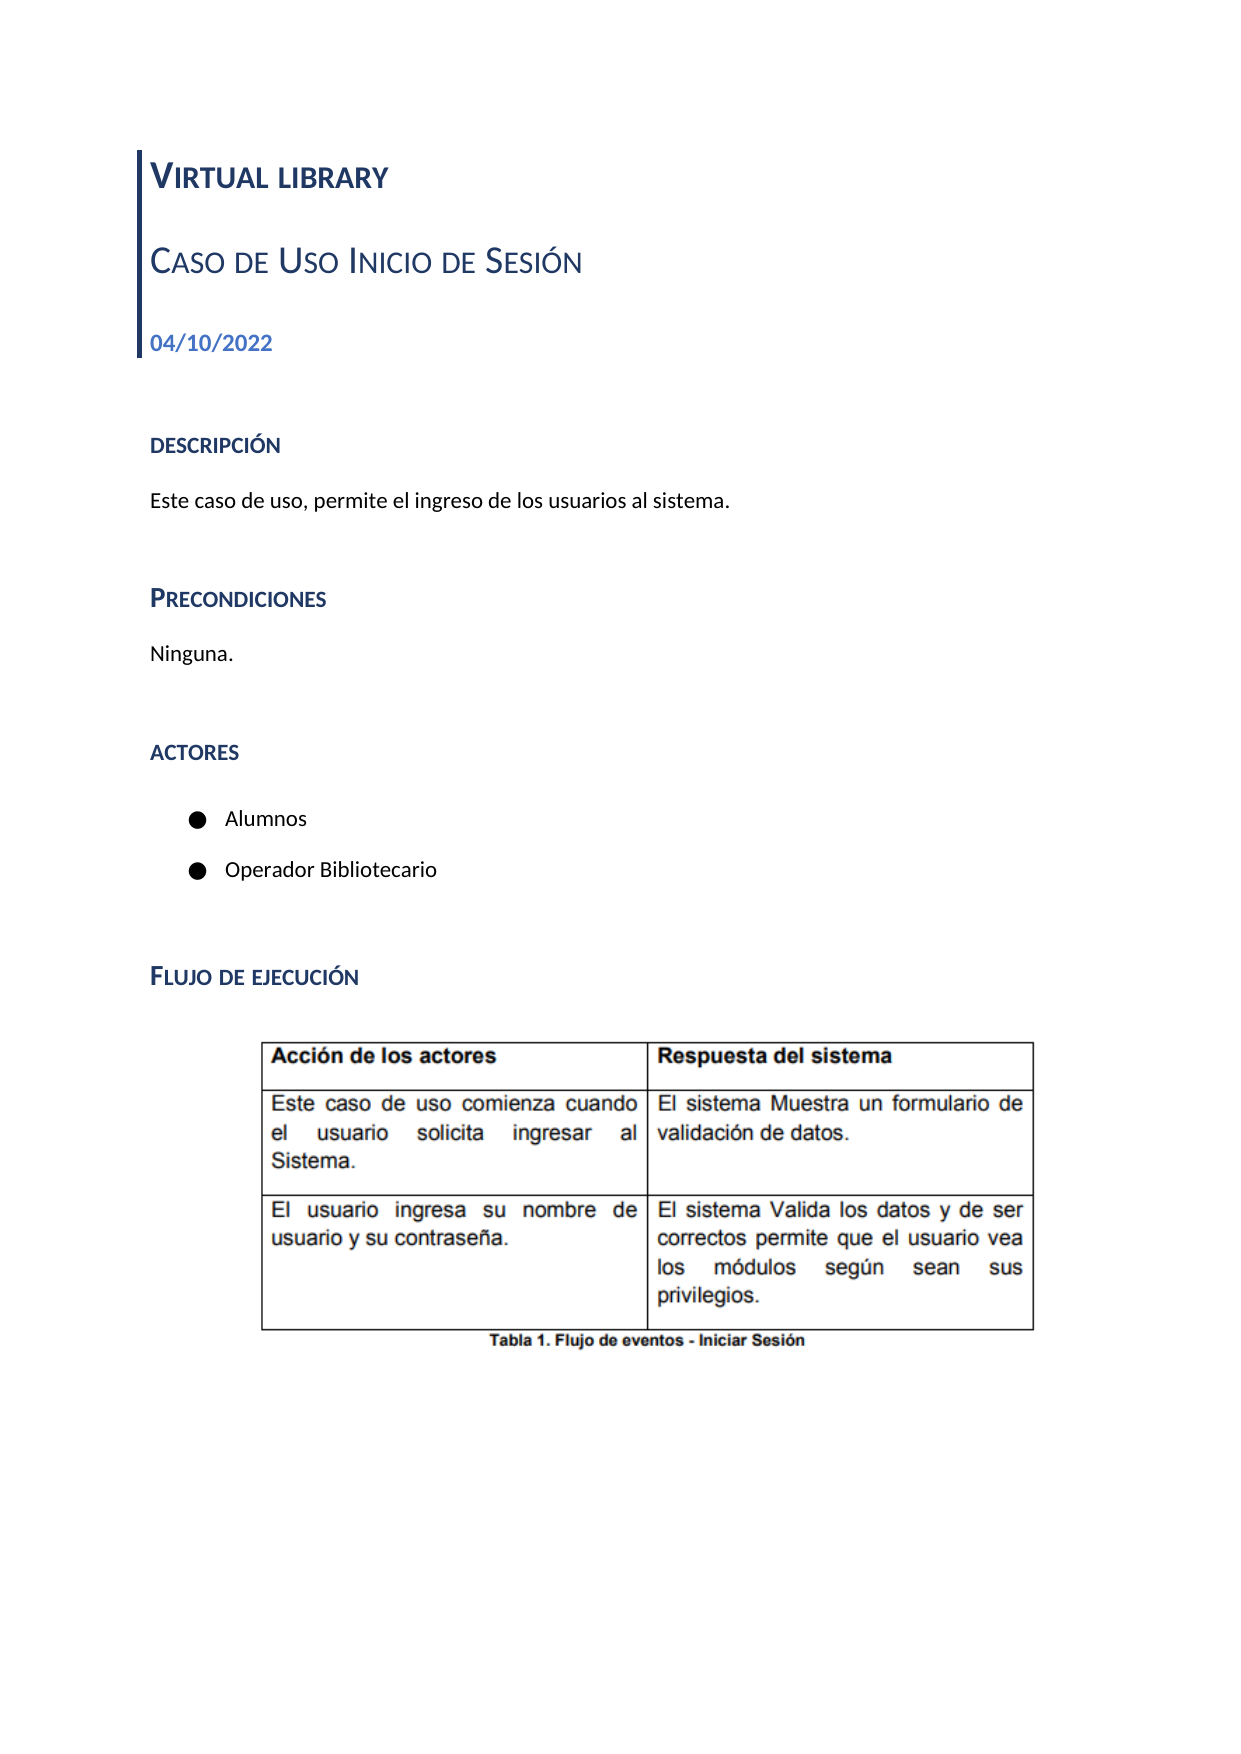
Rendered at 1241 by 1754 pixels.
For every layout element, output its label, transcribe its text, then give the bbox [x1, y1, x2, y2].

title Virtual library Caso de Uso Inicio de Sesión [150, 150, 1090, 283]
subtitle Flujo de ejecución [150, 957, 1090, 992]
picture [225, 1017, 1166, 1409]
text Este caso de uso, permite el ingreso de los usuarios al sistema. [150, 486, 1090, 514]
list Alumnos [187, 793, 1090, 839]
subtitle 04/10/2022 [142, 327, 1090, 358]
text Ninguna. [150, 639, 1090, 667]
subtitle Precondiciones [150, 579, 1090, 614]
list Operador Bibliotecario [187, 843, 1090, 890]
subtitle descripción [150, 425, 1090, 461]
subtitle actores [150, 732, 1090, 768]
